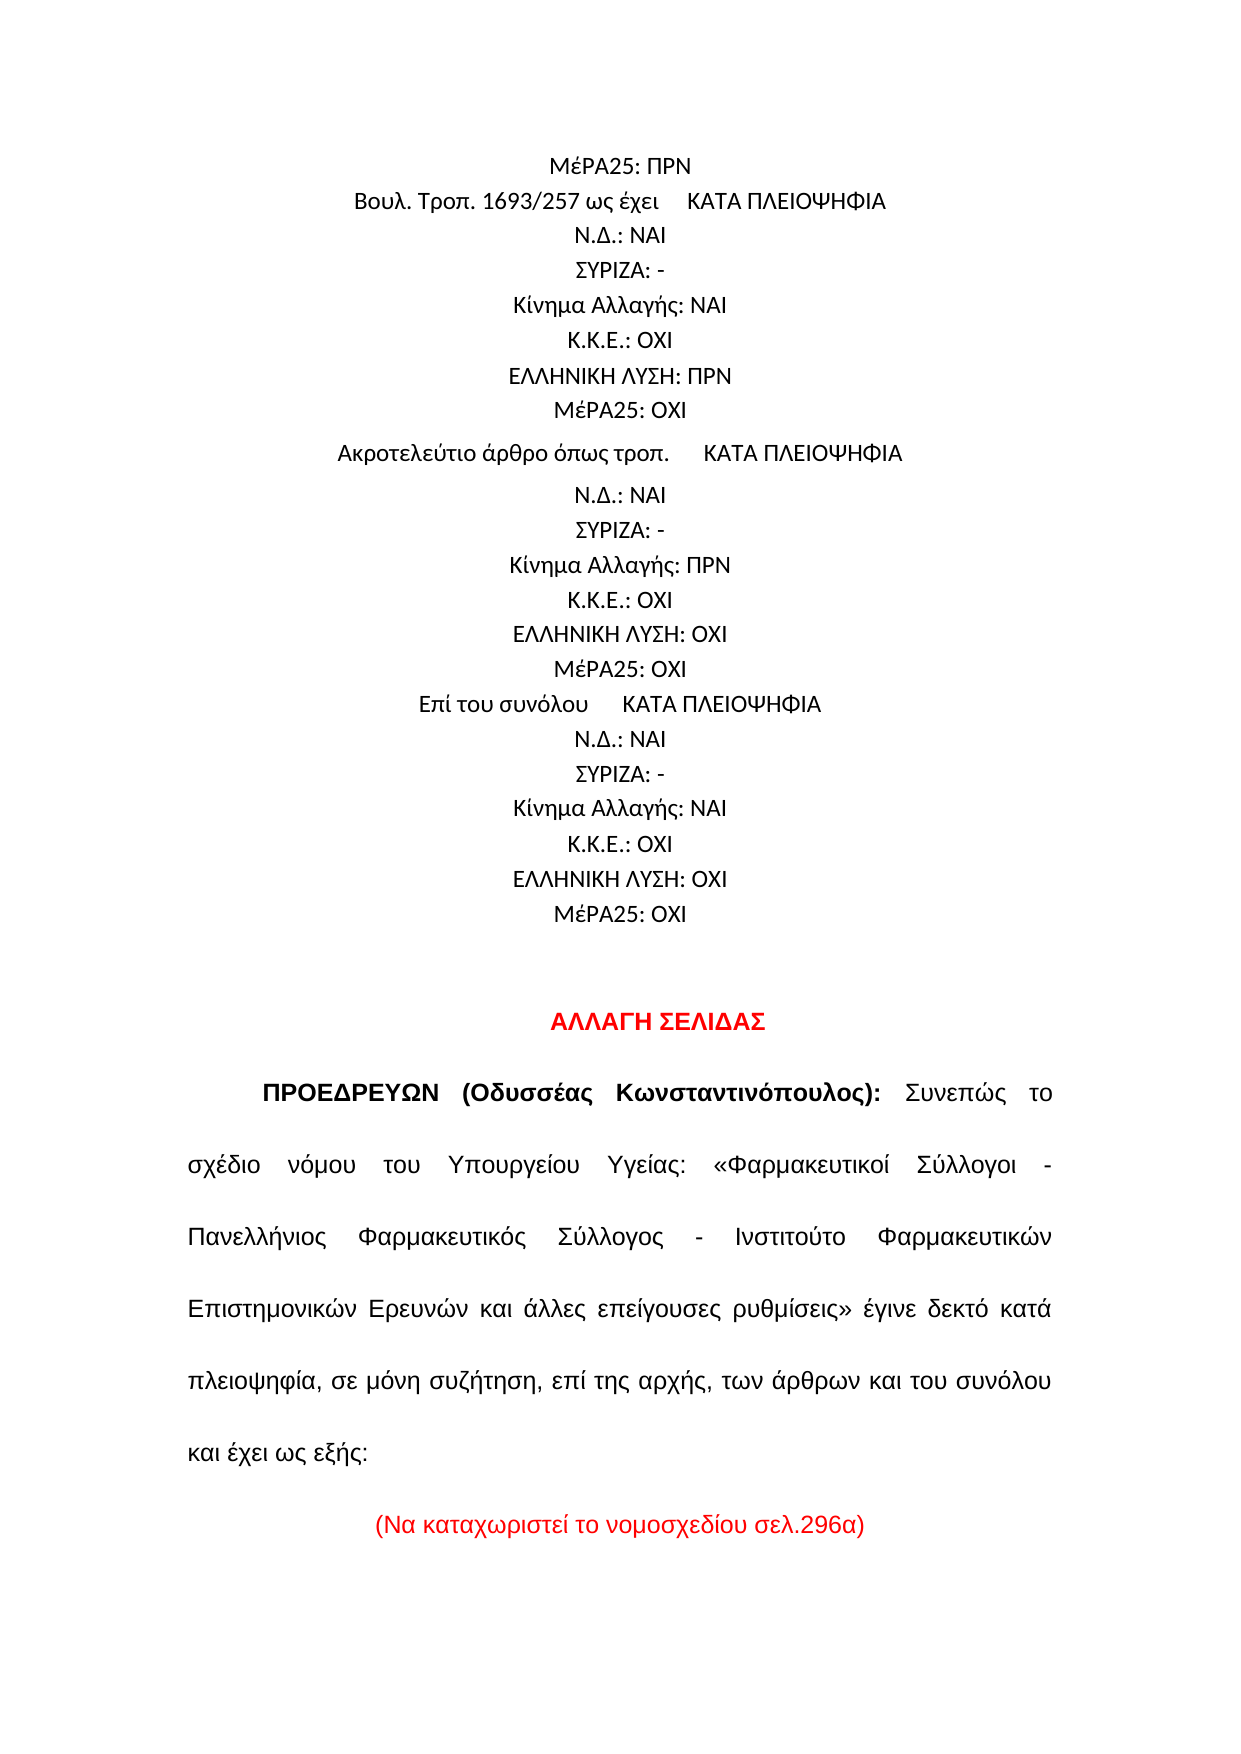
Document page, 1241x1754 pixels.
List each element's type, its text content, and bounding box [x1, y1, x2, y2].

text ΠΡΟΕΔΡΕΥΩΝ (Οδυσσέας Κωνσταντινόπουλος): Συνεπώς το σχέδιο νόμου του Υπουργείου Υγείας: «Φαρμακευτικοί Σύλλογοι - Πανελλήνιος Φαρμακευτικός Σύλλογος - Ινστιτούτο Φαρμακευτικών Επιστημονικών Ερευνών και άλλες επείγουσες ρυθμίσεις» έγινε δεκτό κατά πλειοψηφία, σε μόνη συζήτηση, επί της αρχής, των άρθρων και του συνόλου και έχει ως εξής: [187, 1078, 1053, 1467]
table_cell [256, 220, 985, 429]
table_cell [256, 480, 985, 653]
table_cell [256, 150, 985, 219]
text ΑΛΛΑΓΗ ΣΕΛΙΔΑΣ [187, 1007, 1053, 1035]
text (Να καταχωριστεί το νομοσχεδίου σελ.296α) [187, 1510, 1053, 1538]
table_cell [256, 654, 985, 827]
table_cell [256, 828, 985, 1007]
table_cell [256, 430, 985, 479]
